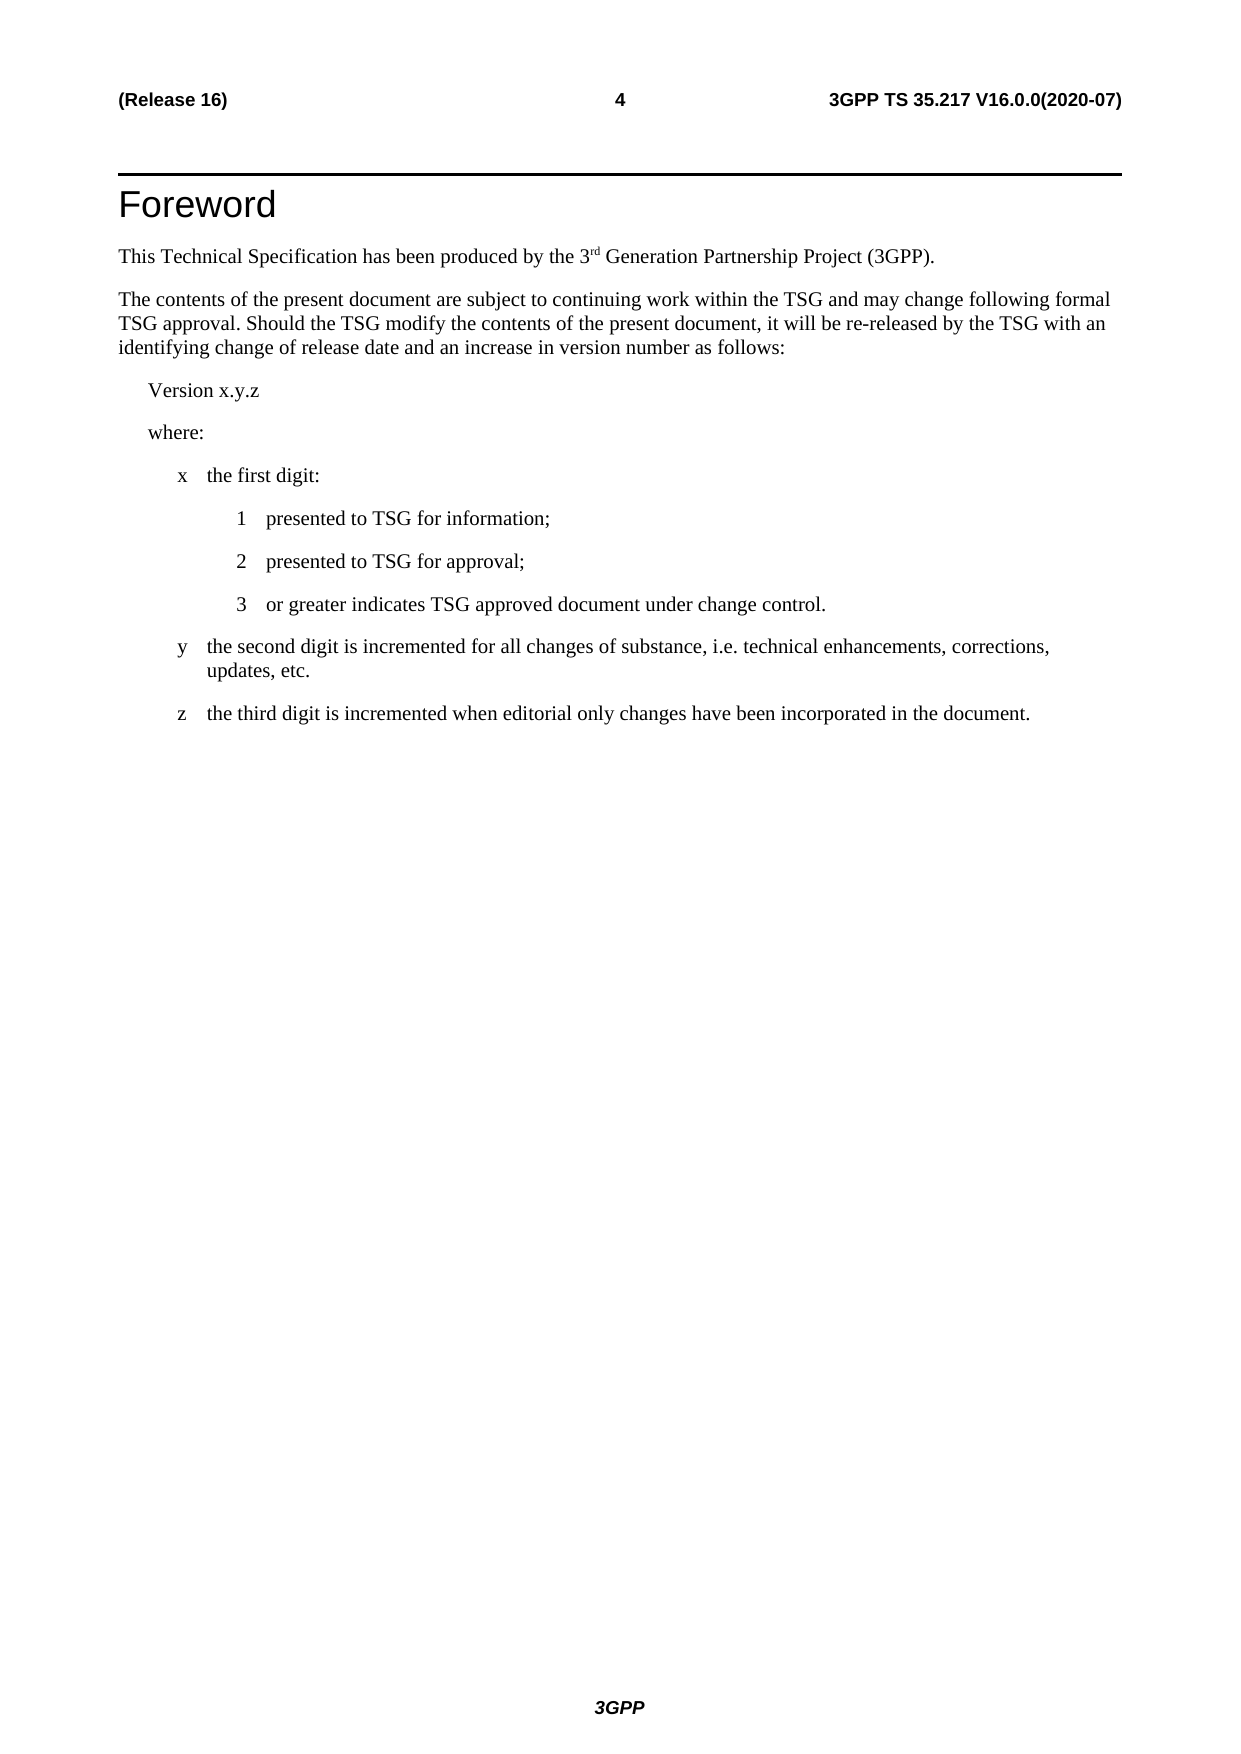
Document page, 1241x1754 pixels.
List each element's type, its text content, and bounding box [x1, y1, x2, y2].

text This Technical Specification has been produced by the 3rd Generation Partnership Project (3GPP). [118, 244, 1122, 268]
text 1 presented to TSG for information; [236, 506, 1122, 530]
text y the second digit is incremented for all changes of substance, i.e. technical enhancements, corrections, updates, etc. [177, 634, 1122, 682]
text z the third digit is incremented when editorial only changes have been incorporated in the document. [177, 701, 1122, 725]
subtitle Foreword [118, 176, 1122, 225]
text 2 presented to TSG for approval; [236, 549, 1122, 573]
text The contents of the present document are subject to continuing work within the TSG and may change following formal TSG approval. Should the TSG modify the contents of the present document, it will be re-released by the TSG with an identifying change of release date and an increase in version number as follows: [118, 287, 1122, 359]
text where: [148, 420, 1122, 444]
text x the first digit: [177, 463, 1122, 487]
text Version x.y.z [148, 377, 1122, 402]
text 3 or greater indicates TSG approved document under change control. [236, 592, 1122, 616]
